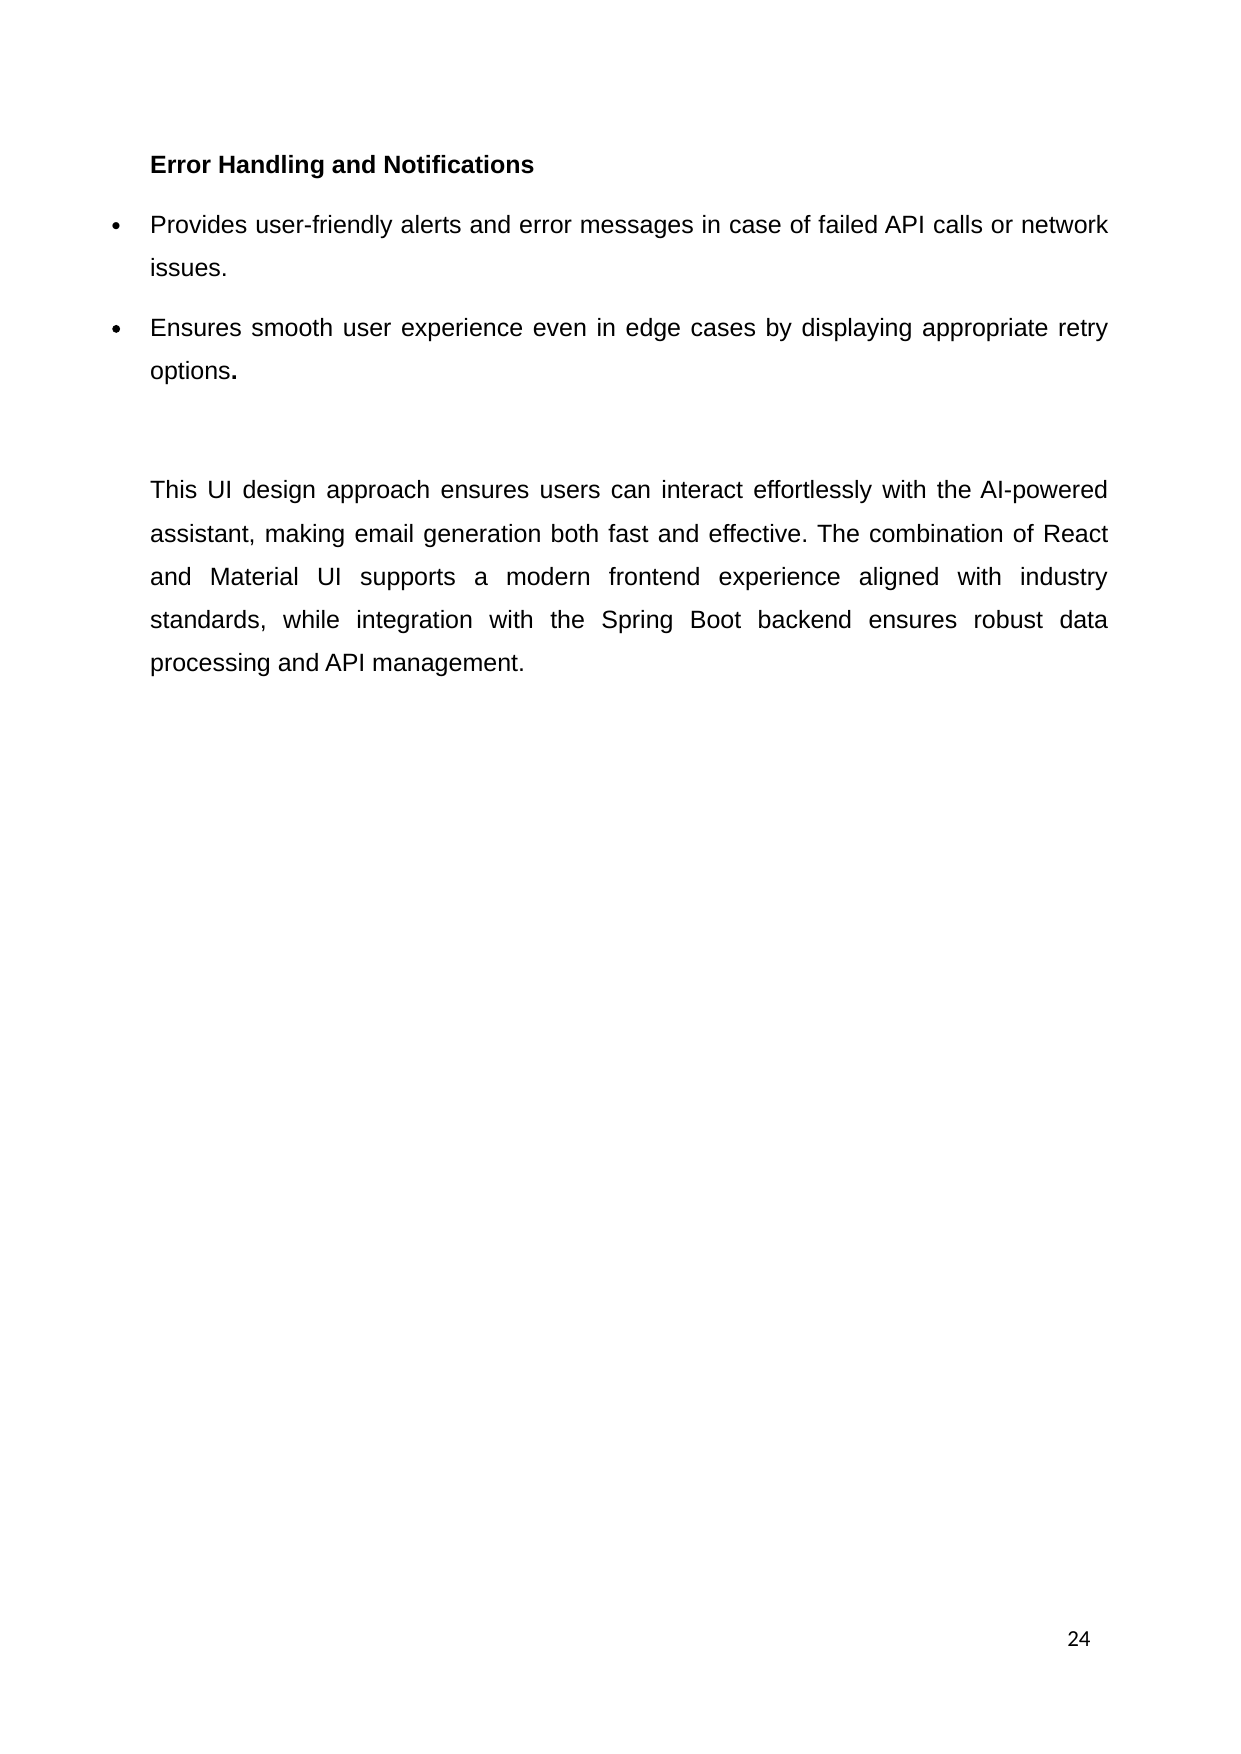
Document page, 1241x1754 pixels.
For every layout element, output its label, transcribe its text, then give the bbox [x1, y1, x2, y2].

list Provides user-friendly alerts and error messages in case of failed API calls or network issues. [112, 210, 1110, 282]
list Ensures smooth user experience even in edge cases by displaying appropriate retry options. [112, 313, 1110, 384]
text Error Handling and Notifications [150, 150, 1110, 179]
text This UI design approach ensures users can interact effortlessly with the AI-powered assistant, making email generation both fast and effective. The combination of React and Material UI supports a modern frontend experience aligned with industry standards, while integration with the Spring Boot backend ensures robust data processing and API management. [150, 475, 1110, 677]
